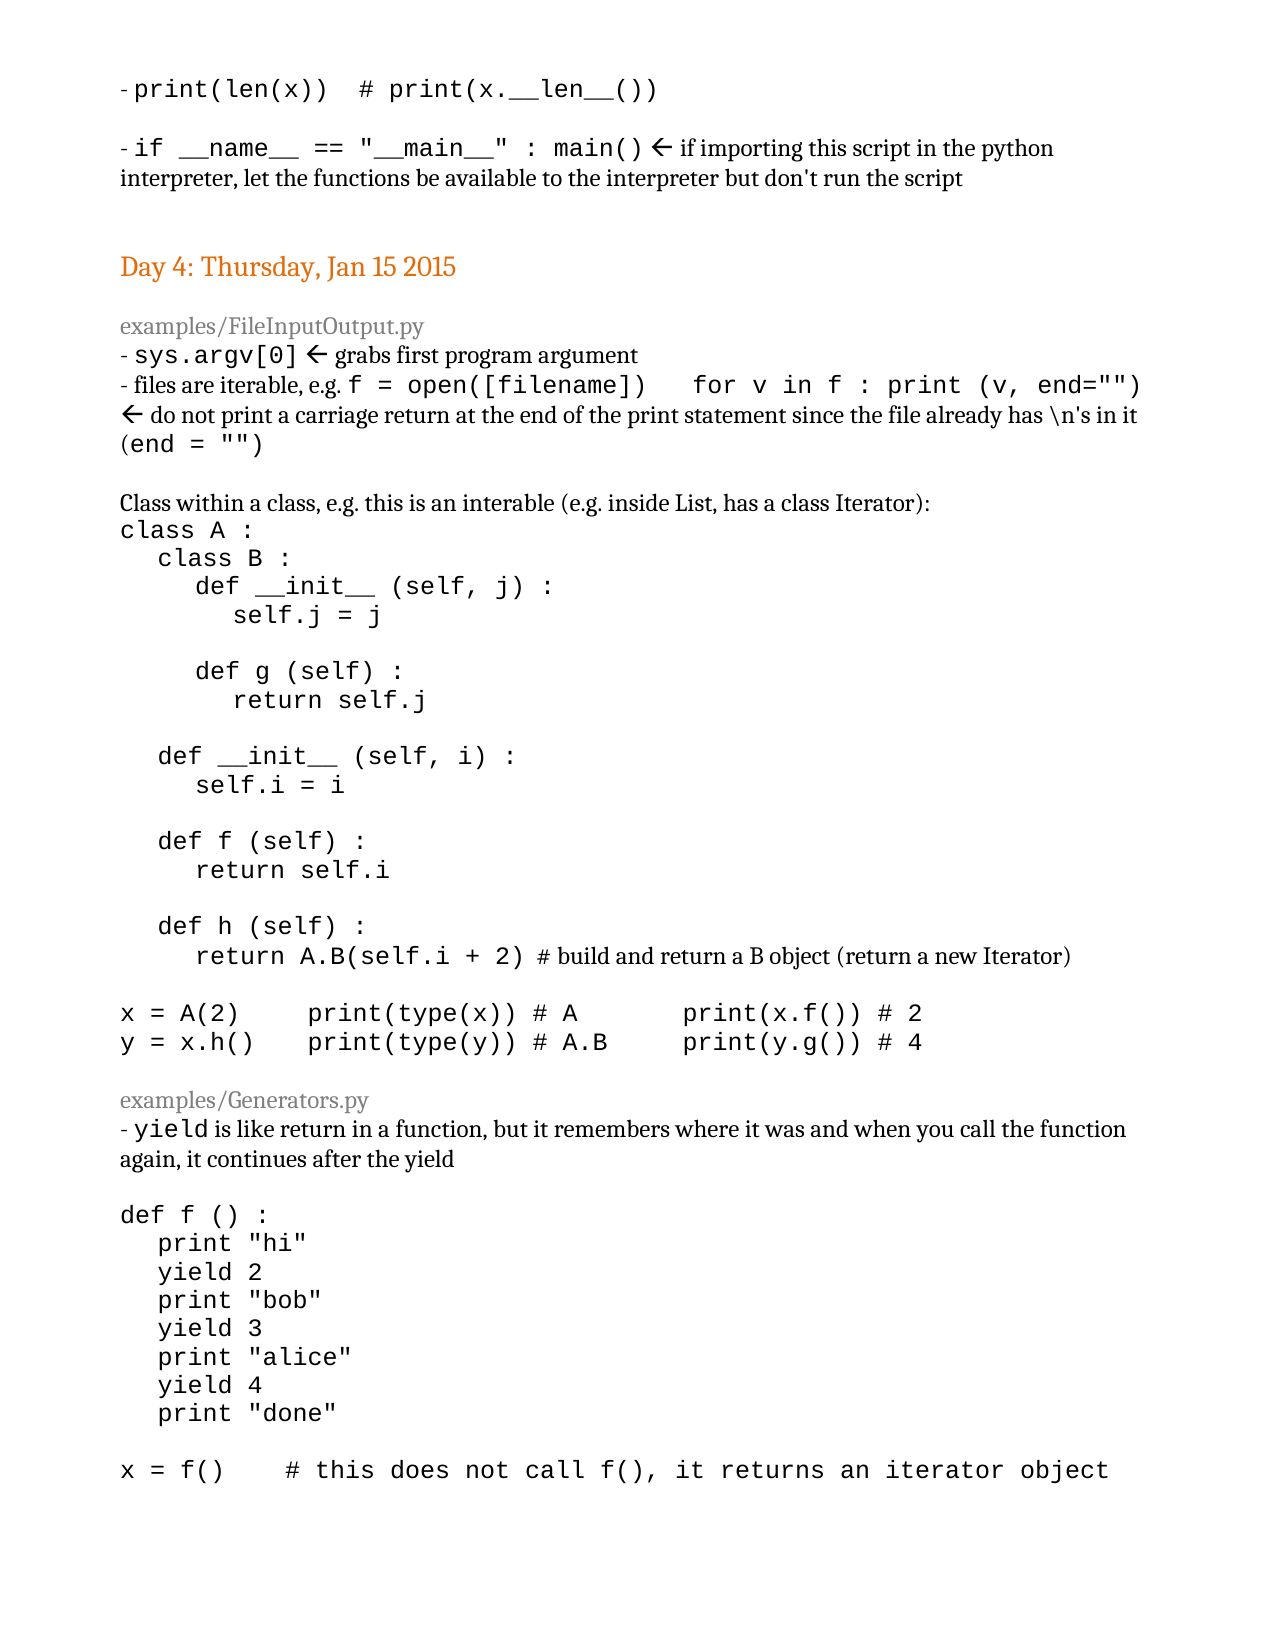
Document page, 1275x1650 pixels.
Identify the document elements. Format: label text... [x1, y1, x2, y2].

text def f (self) : [120, 829, 1155, 857]
text print "bob" [120, 1288, 1155, 1316]
text print "alice" [120, 1344, 1155, 1373]
text return self.j [120, 687, 1155, 716]
text - files are iterable, e.g. f = open([filename]) for v in f : print (v, end="") [120, 371, 1155, 401]
text yield 3 [120, 1316, 1155, 1344]
text print "hi" [120, 1231, 1155, 1259]
text return self.i [120, 857, 1155, 886]
text - yield is like return in a function, but it remembers where it was and when you call the function again, it continues after the yield [120, 1115, 1155, 1174]
text examples/Generators.py [120, 1086, 1155, 1115]
text x = f() # this does not call f(), it returns an iterator object [120, 1458, 1155, 1486]
text def g (self) : [120, 659, 1155, 687]
text self.j = j [120, 602, 1155, 631]
text class B : [120, 546, 1155, 574]
text return A.B(self.i + 2) # build and return a B object (return a new Iterator) [120, 942, 1155, 972]
text Class within a class, e.g. this is an interable (e.g. inside List, has a class Iterator): [120, 488, 1155, 517]
text - print(len(x)) # print(x.__len__()) [120, 75, 1155, 105]
text - sys.argv[0] grabs first program argument [120, 341, 1155, 371]
text self.i = i [120, 772, 1155, 801]
text examples/FileInputOutput.py [120, 312, 1155, 341]
text def __init__ (self, j) : [120, 574, 1155, 602]
text def __init__ (self, i) : [120, 744, 1155, 772]
text def f () : [120, 1203, 1155, 1231]
text do not print a carriage return at the end of the print statement since the file already has \n's in it (end = "") [120, 401, 1155, 460]
text print "done" [120, 1401, 1155, 1429]
text class A : [120, 517, 1155, 546]
text Day 4: Thursday, Jan 15 2015 [120, 250, 1155, 283]
text y = x.h() print(type(y)) # A.B print(y.g()) # 4 [120, 1029, 1155, 1058]
text def h (self) : [120, 914, 1155, 942]
text yield 2 [120, 1259, 1155, 1288]
text yield 4 [120, 1373, 1155, 1401]
text x = A(2) print(type(x)) # A print(x.f()) # 2 [120, 1001, 1155, 1029]
text - if __name__ == "__main__" : main() if importing this script in the python interpreter, let the functions be available to the interpreter but don't run the script [120, 134, 1155, 192]
